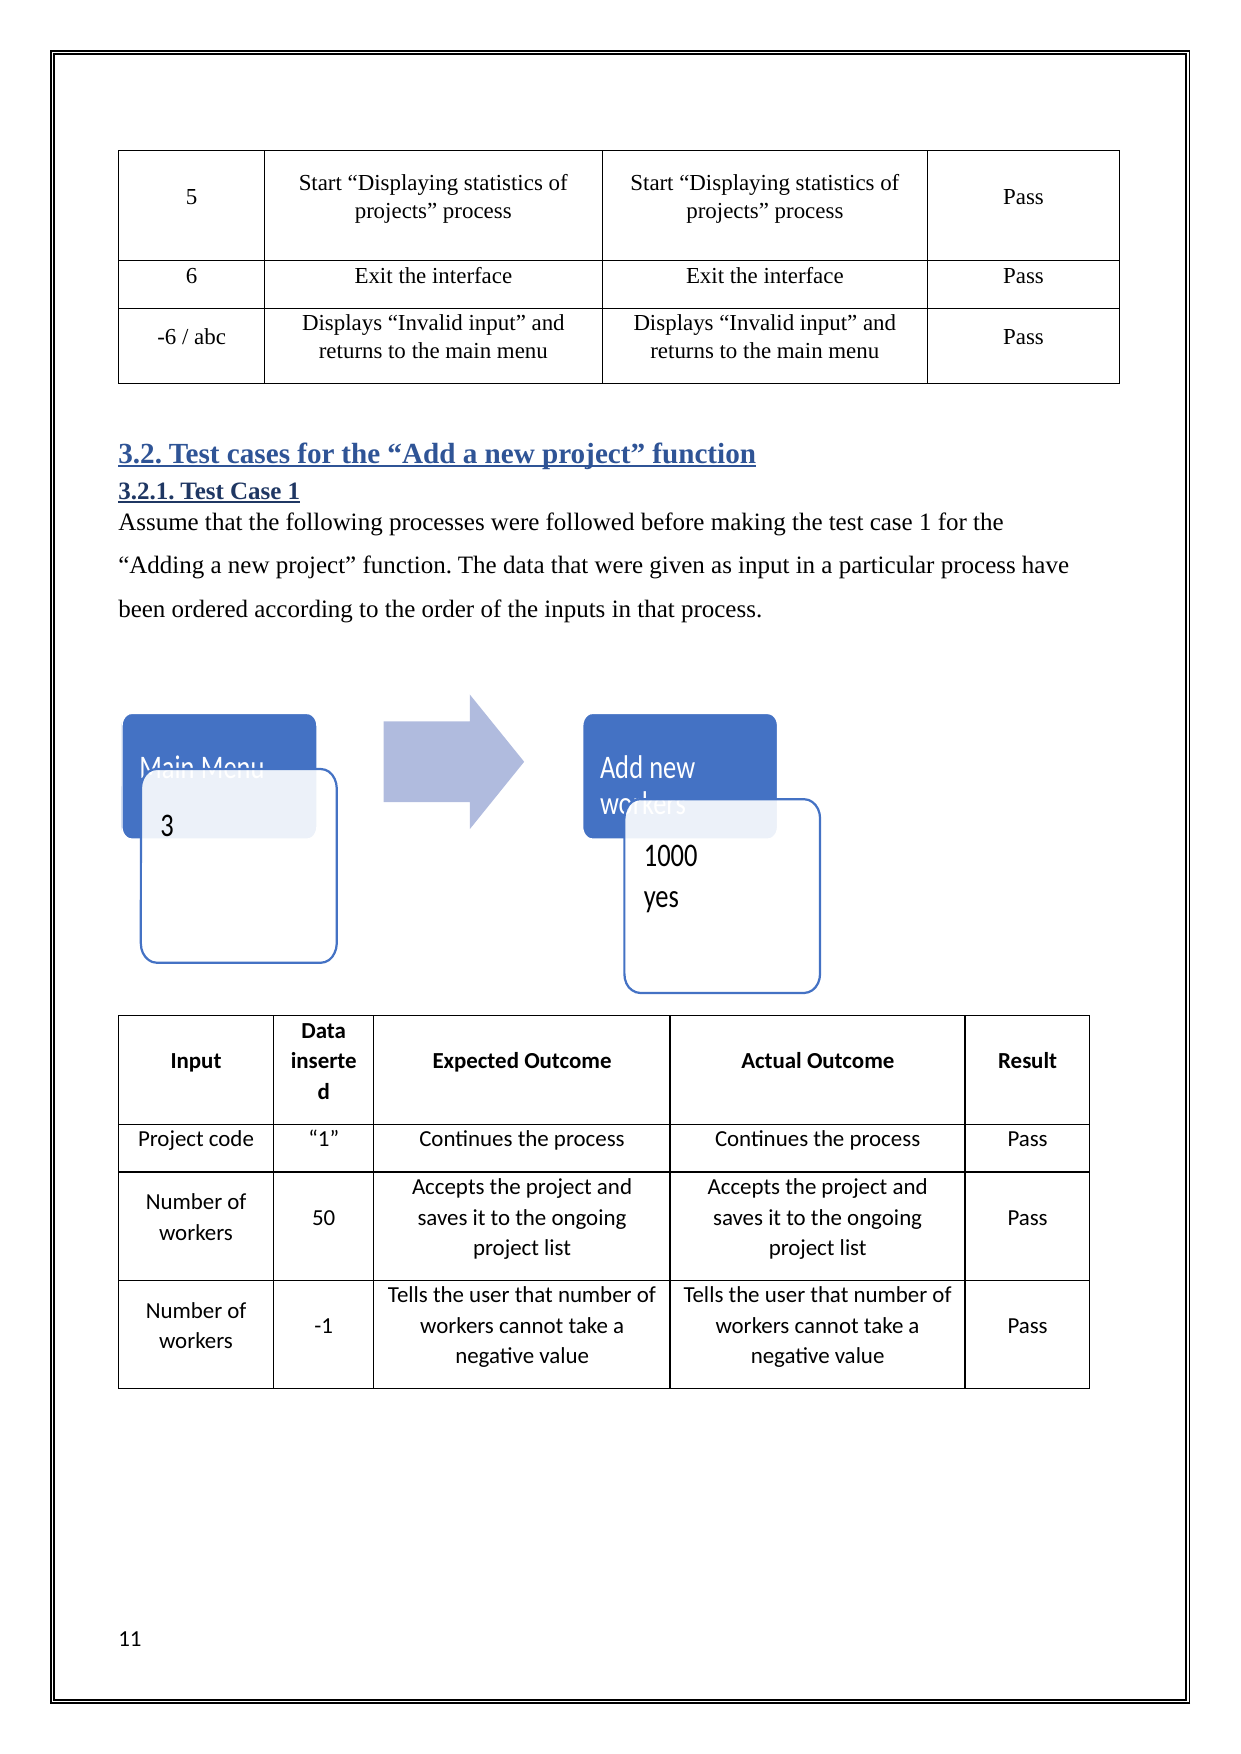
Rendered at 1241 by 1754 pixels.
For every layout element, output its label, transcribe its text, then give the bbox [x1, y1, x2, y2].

subtitle 3.2. Test cases for the “Add a new project” function [118, 436, 1090, 469]
table_cell Accepts the project and saves it to the ongoing project list [671, 1173, 964, 1279]
table_cell Displays “Invalid input” and returns to the main menu [603, 309, 927, 383]
table_cell Tells the user that number of workers cannot take a negative value [671, 1281, 964, 1388]
table_header Expected Outcome [374, 1016, 669, 1123]
table_cell Tells the user that number of workers cannot take a negative value [374, 1281, 669, 1388]
table_header Data inserted [274, 1016, 373, 1123]
table_cell Pass [928, 151, 1119, 260]
table_header Input [119, 1016, 273, 1123]
table_cell Exit the interface [603, 261, 927, 308]
table_cell Pass [966, 1281, 1089, 1388]
table_cell Pass [928, 261, 1119, 308]
subtitle 3.2.1. Test Case 1 [118, 476, 1090, 505]
table_cell Start “Displaying statistics of projects” process [603, 151, 927, 260]
table_cell Start “Displaying statistics of projects” process [265, 151, 602, 260]
table_cell “1” [274, 1125, 373, 1171]
table_cell Number of workers [119, 1173, 273, 1279]
table_cell 6 [119, 261, 264, 308]
table_header Actual Outcome [671, 1016, 964, 1123]
table_cell Pass [966, 1125, 1089, 1171]
table_cell 50 [274, 1173, 373, 1279]
table_header Result [966, 1016, 1089, 1123]
table_cell Continues the process [374, 1125, 669, 1171]
table_cell Exit the interface [265, 261, 602, 308]
table_cell -1 [274, 1281, 373, 1388]
table_cell Project code [119, 1125, 273, 1171]
table_cell -6 / abc [119, 309, 264, 383]
table_cell Continues the process [671, 1125, 964, 1171]
table_cell Displays “Invalid input” and returns to the main menu [265, 309, 602, 383]
text Assume that the following processes were followed before making the test case 1 for the “Adding a new project” function. The data that were given as input in a particular process have been ordered according to the order of the inputs in that process. [118, 507, 1090, 622]
table_cell 5 [119, 151, 264, 260]
table_cell Accepts the project and saves it to the ongoing project list [374, 1173, 669, 1279]
table_cell Number of workers [119, 1281, 273, 1388]
table_cell Pass [928, 309, 1119, 383]
table_cell Pass [966, 1173, 1089, 1279]
